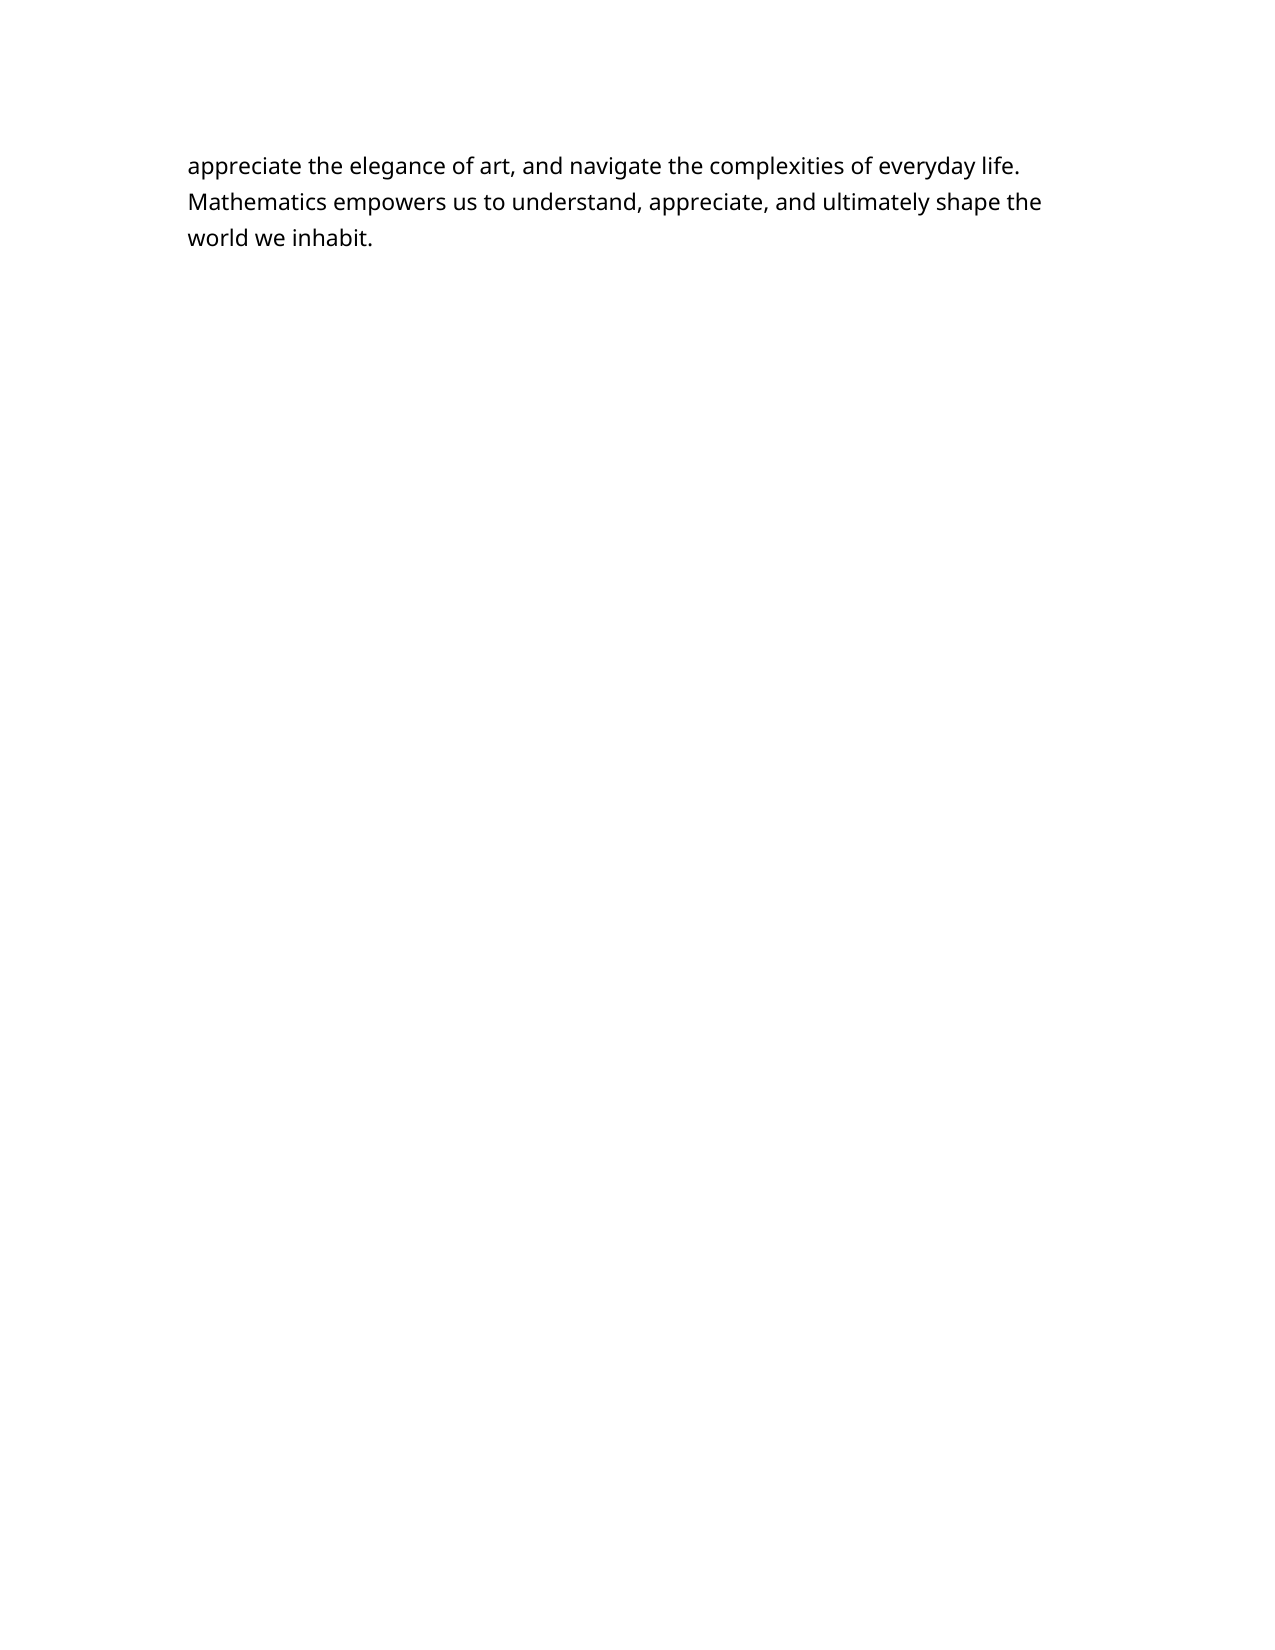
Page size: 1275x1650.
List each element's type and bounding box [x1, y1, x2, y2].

text [187, 150, 1087, 253]
